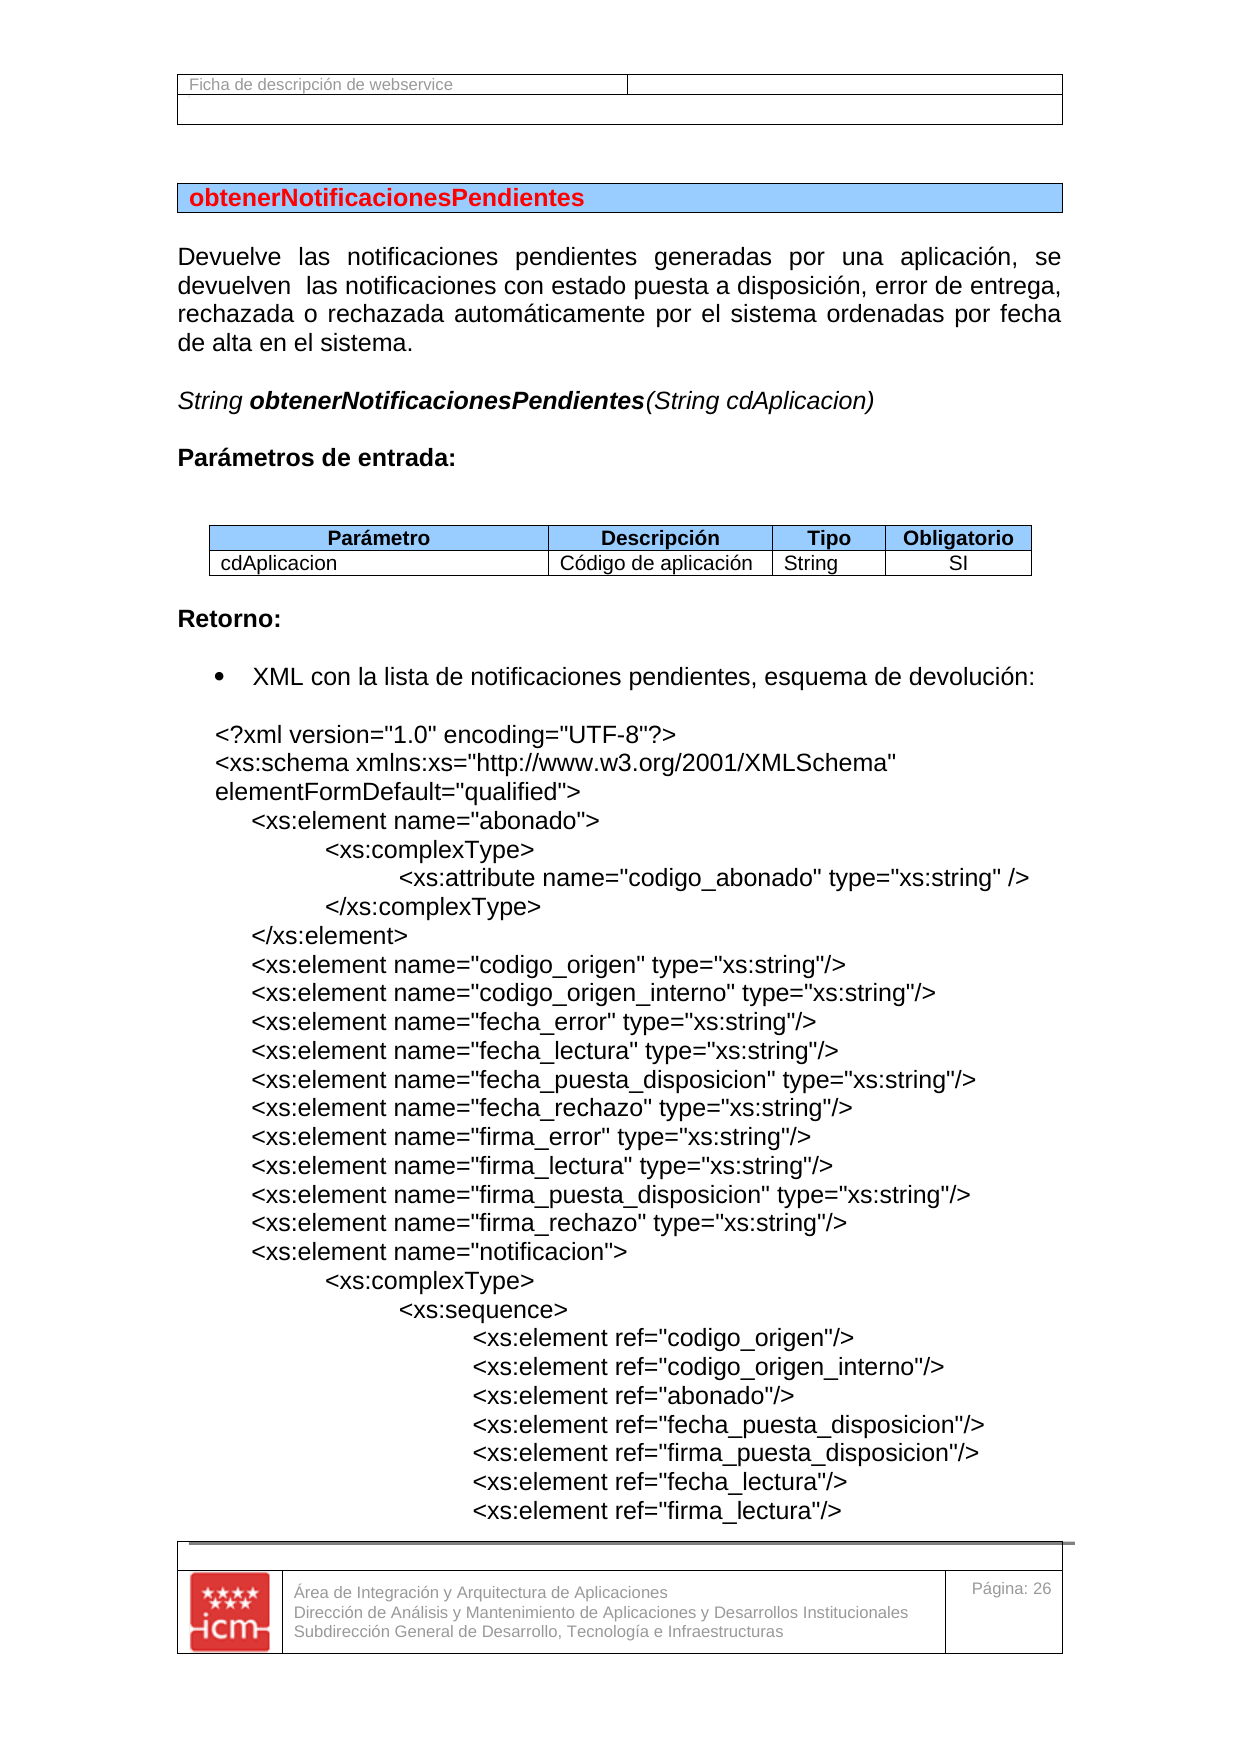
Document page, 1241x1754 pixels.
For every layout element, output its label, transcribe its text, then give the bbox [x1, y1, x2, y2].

text <xs:complexType> [215, 1266, 1063, 1294]
text String obtenerNotificacionesPendientes(String cdAplicacion) [177, 386, 1063, 414]
text <xs:schema xmlns:xs="http://www.w3.org/2001/XMLSchema" elementFormDefault="qualified"> [215, 748, 1063, 806]
text <xs:element name="fecha_error" type="xs:string"/> [215, 1007, 1063, 1036]
text <xs:element name="codigo_origen" type="xs:string"/> [215, 949, 1063, 978]
table_cell String [773, 551, 885, 575]
text <xs:attribute name="codigo_abonado" type="xs:string" /> [215, 863, 1063, 892]
list XML con la lista de notificaciones pendientes, esquema de devolución: [215, 662, 1063, 691]
text Parámetros de entrada: [177, 443, 1063, 472]
text <?xml version="1.0" encoding="UTF-8"?> [215, 719, 1063, 748]
text <xs:element name="firma_lectura" type="xs:string"/> [215, 1151, 1063, 1179]
table_cell cdAplicacion [210, 551, 548, 575]
table_header Parámetro [210, 526, 548, 550]
text <xs:complexType> [215, 834, 1063, 863]
text Retorno: [177, 604, 1063, 633]
table_cell Código de aplicación [549, 551, 772, 575]
text <xs:element name="firma_error" type="xs:string"/> [215, 1122, 1063, 1151]
table_header Descripción [549, 526, 772, 550]
table_header Tipo [773, 526, 885, 550]
text <xs:element name="firma_rechazo" type="xs:string"/> [215, 1208, 1063, 1237]
text </xs:element> [215, 921, 1063, 949]
text <xs:element name="fecha_lectura" type="xs:string"/> [215, 1036, 1063, 1064]
text <xs:element ref="fecha_puesta_disposicion"/> [215, 1409, 1063, 1438]
text <xs:element ref="fecha_lectura"/> [215, 1467, 1063, 1496]
text <xs:element ref="firma_lectura"/> [215, 1496, 1063, 1524]
text <xs:element ref="firma_puesta_disposicion"/> [215, 1438, 1063, 1467]
text <xs:element name="firma_puesta_disposicion" type="xs:string"/> [215, 1179, 1063, 1208]
text <xs:element name="notificacion"> [215, 1237, 1063, 1266]
table_header Obligatorio [886, 526, 1031, 550]
text <xs:element ref="codigo_origen_interno"/> [215, 1352, 1063, 1381]
text <xs:sequence> [215, 1294, 1063, 1323]
text <xs:element ref="abonado"/> [215, 1381, 1063, 1409]
table_cell SI [886, 551, 1031, 575]
text Devuelve las notificaciones pendientes generadas por una aplicación, se devuelven las notificaciones con estado puesta a disposición, error de entrega, rechazada o rechazada automáticamente por el sistema ordenadas por fecha de alta en el sistema. [177, 242, 1063, 357]
text <xs:element name="fecha_puesta_disposicion" type="xs:string"/> [215, 1064, 1063, 1093]
text <xs:element ref="codigo_origen"/> [215, 1323, 1063, 1352]
text <xs:element name="abonado"> [215, 806, 1063, 834]
text <xs:element name="codigo_origen_interno" type="xs:string"/> [215, 978, 1063, 1007]
text </xs:complexType> [215, 892, 1063, 921]
table_header obtenerNotificacionesPendientes [178, 184, 1062, 212]
text <xs:element name="fecha_rechazo" type="xs:string"/> [215, 1093, 1063, 1122]
